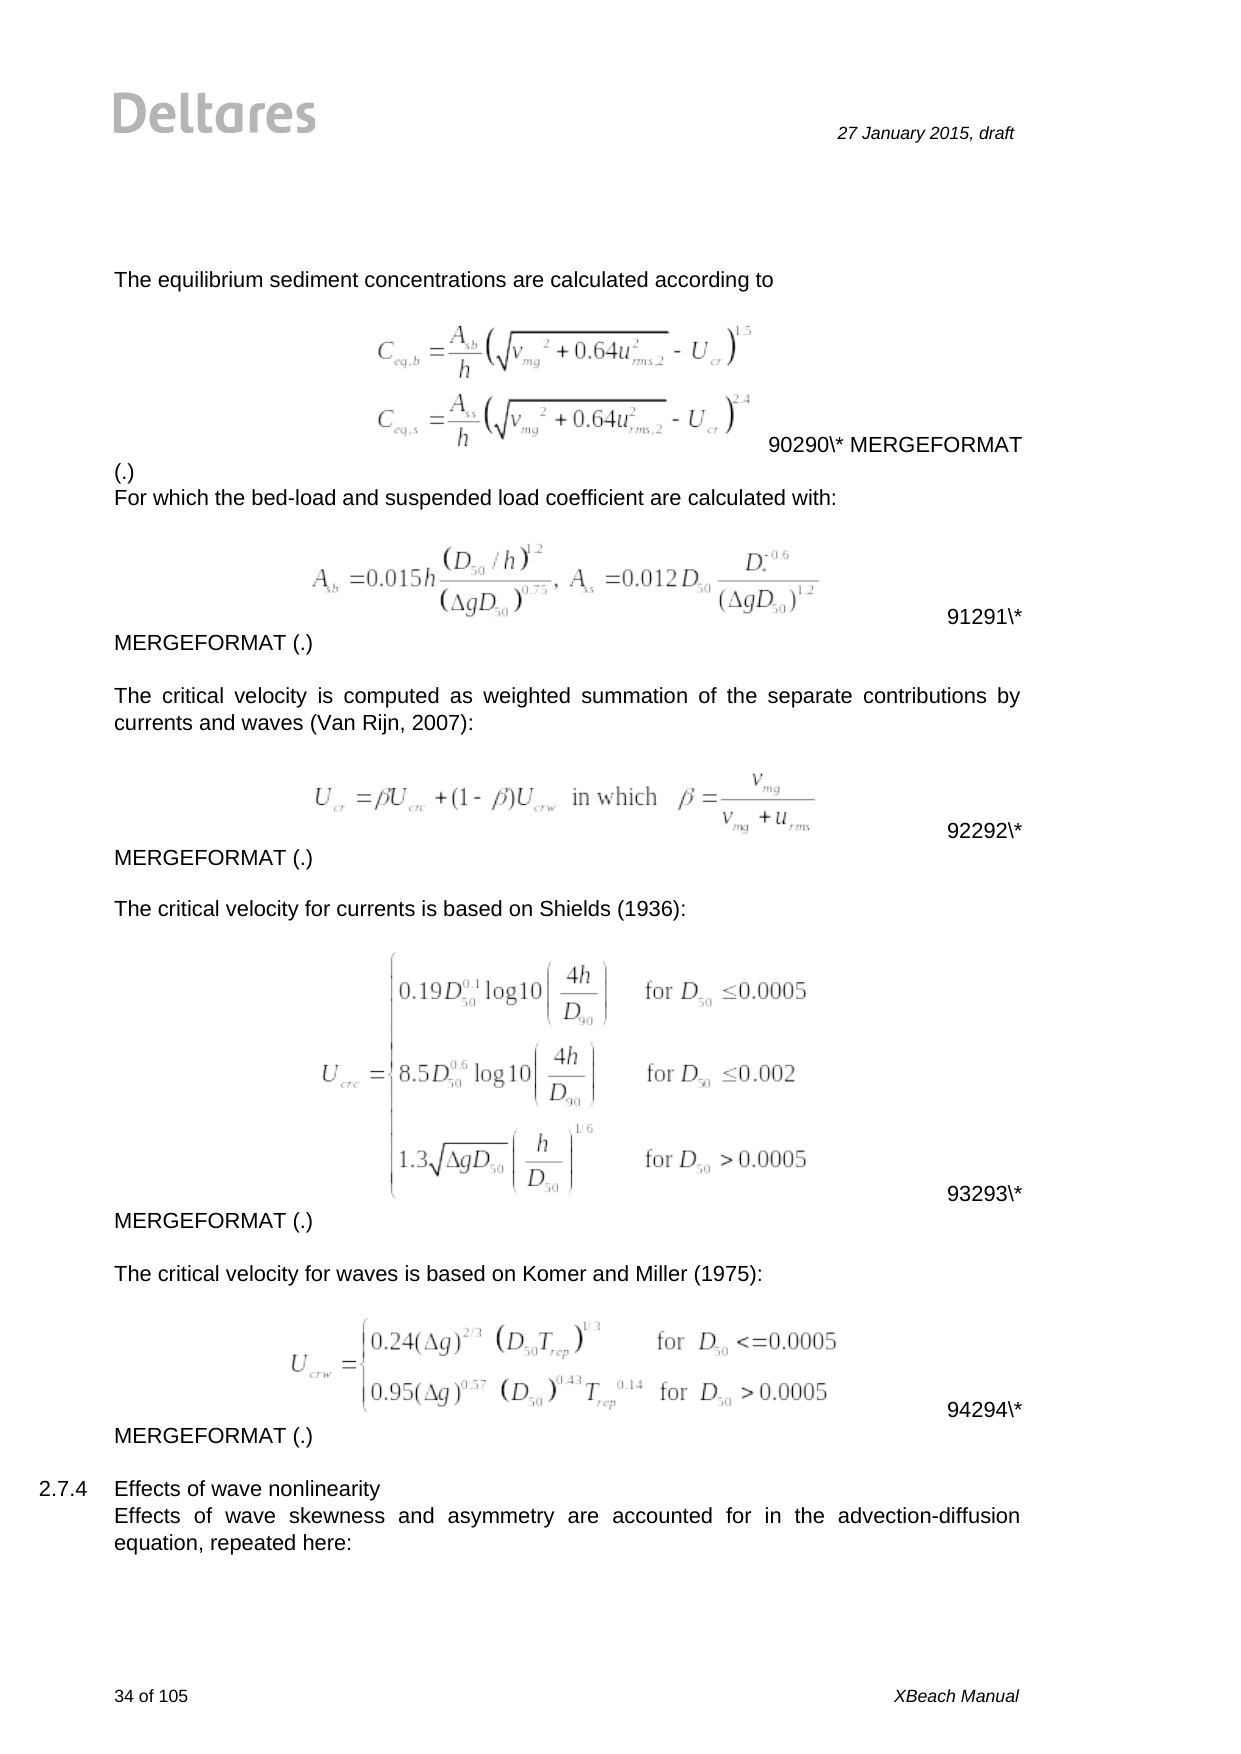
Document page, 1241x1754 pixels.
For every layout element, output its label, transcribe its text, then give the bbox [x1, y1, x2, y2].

text For which the bed-load and suspended load coefficient are calculated with: [114, 484, 1022, 511]
text The critical velocity for currents is based on Shields (1936): [114, 895, 1022, 922]
text The equilibrium sediment concentrations are calculated according to [114, 266, 1022, 292]
picture [113, 75, 315, 133]
subtitle Effects of wave nonlinearity [87, 1475, 1022, 1502]
text The critical velocity for waves is based on Komer and Miller (1975): [114, 1259, 1022, 1286]
text Effects of wave skewness and asymmetry are accounted for in the advection-diffusion equation, repeated here: [114, 1502, 1022, 1555]
text The critical velocity is computed as weighted summation of the separate contributions by currents and waves (Van Rijn, 2007): [114, 682, 1022, 735]
